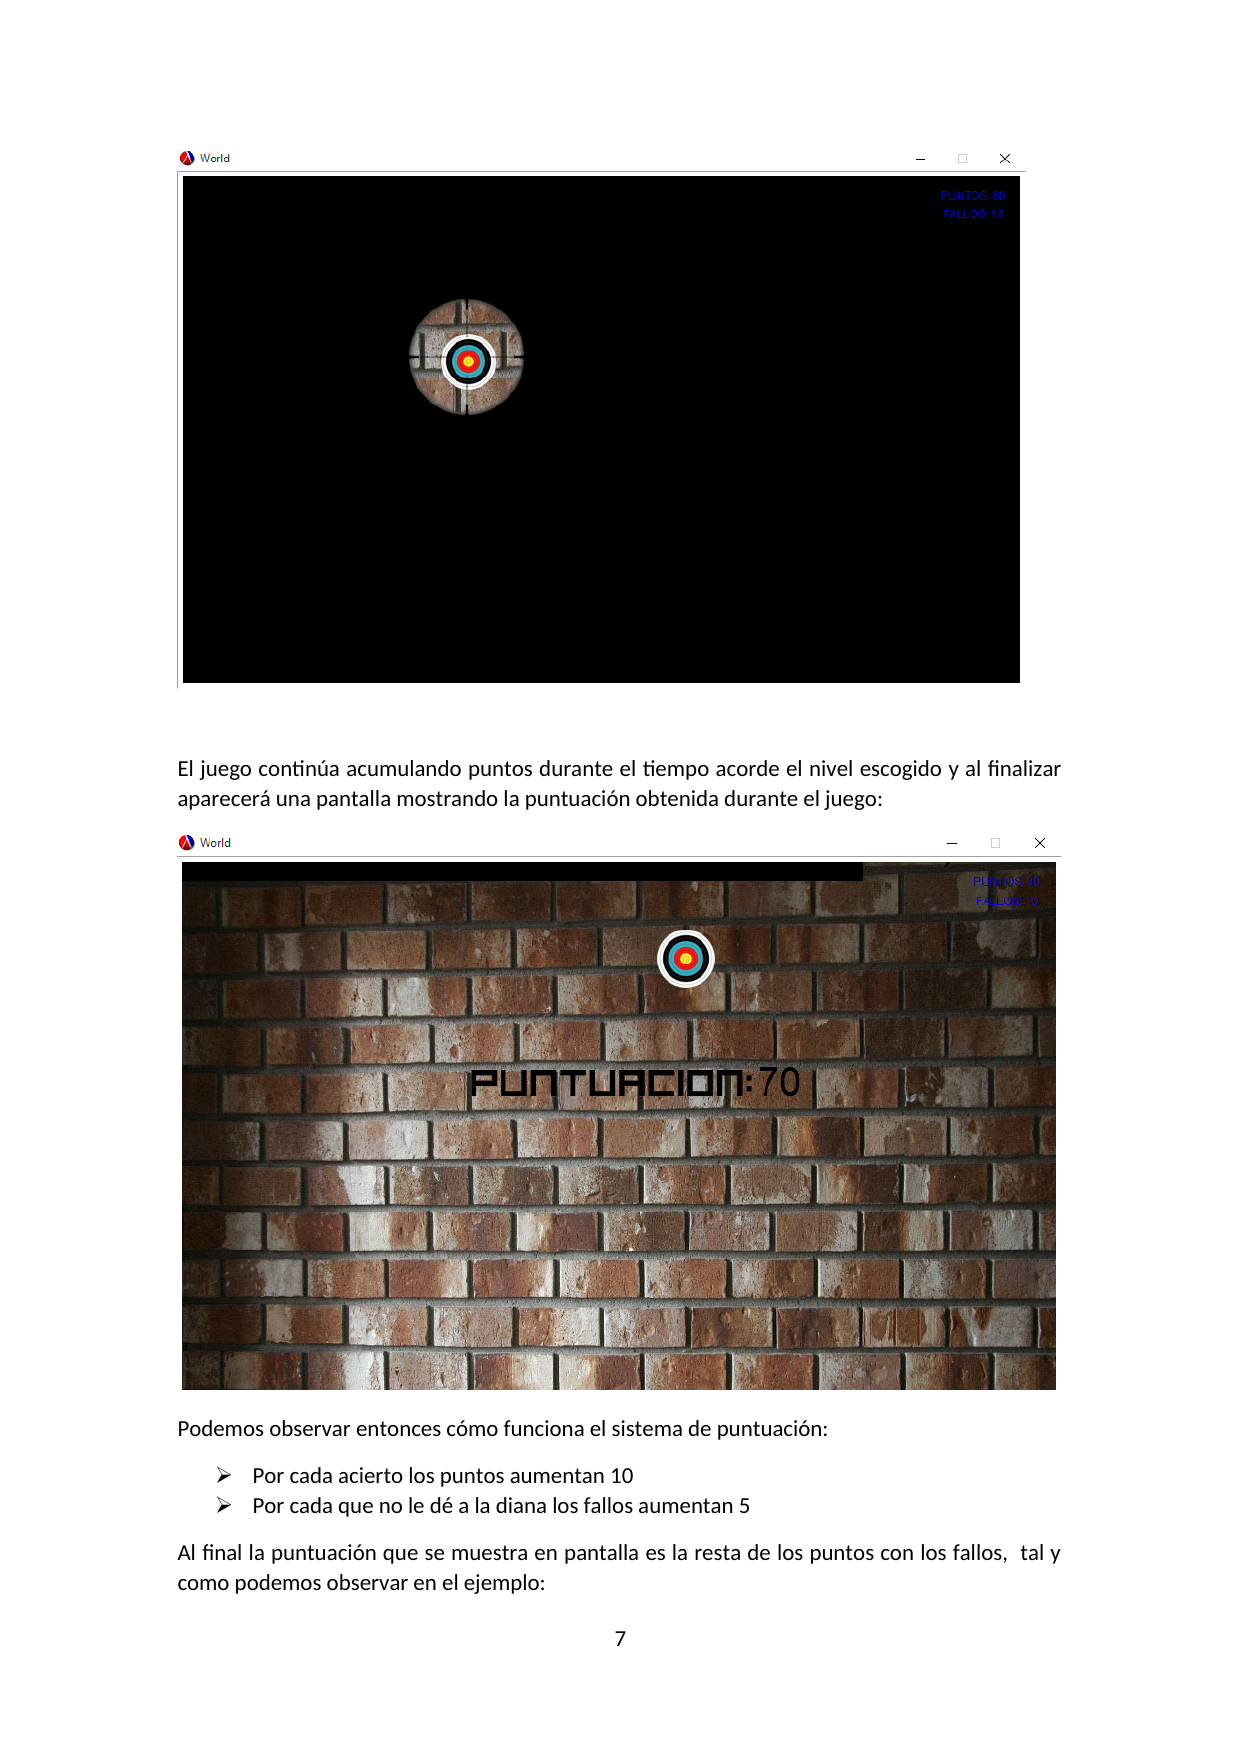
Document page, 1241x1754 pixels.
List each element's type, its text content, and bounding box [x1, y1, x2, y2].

text Podemos observar entonces cómo funciona el sistema de puntuación: [177, 1414, 1063, 1442]
list Por cada que no le dé a la diana los fallos aumentan 5 [215, 1491, 1063, 1519]
list Por cada acierto los puntos aumentan 10 [215, 1461, 1063, 1489]
text El juego continúa acumulando puntos durante el tiempo acorde el nivel escogido y al finalizar aparecerá una pantalla mostrando la puntuación obtenida durante el juego: [177, 754, 1063, 812]
picture [177, 147, 1026, 689]
picture [177, 831, 1062, 1396]
text Al final la puntuación que se muestra en pantalla es la resta de los puntos con los fallos, tal y como podemos observar en el ejemplo: [177, 1538, 1063, 1596]
